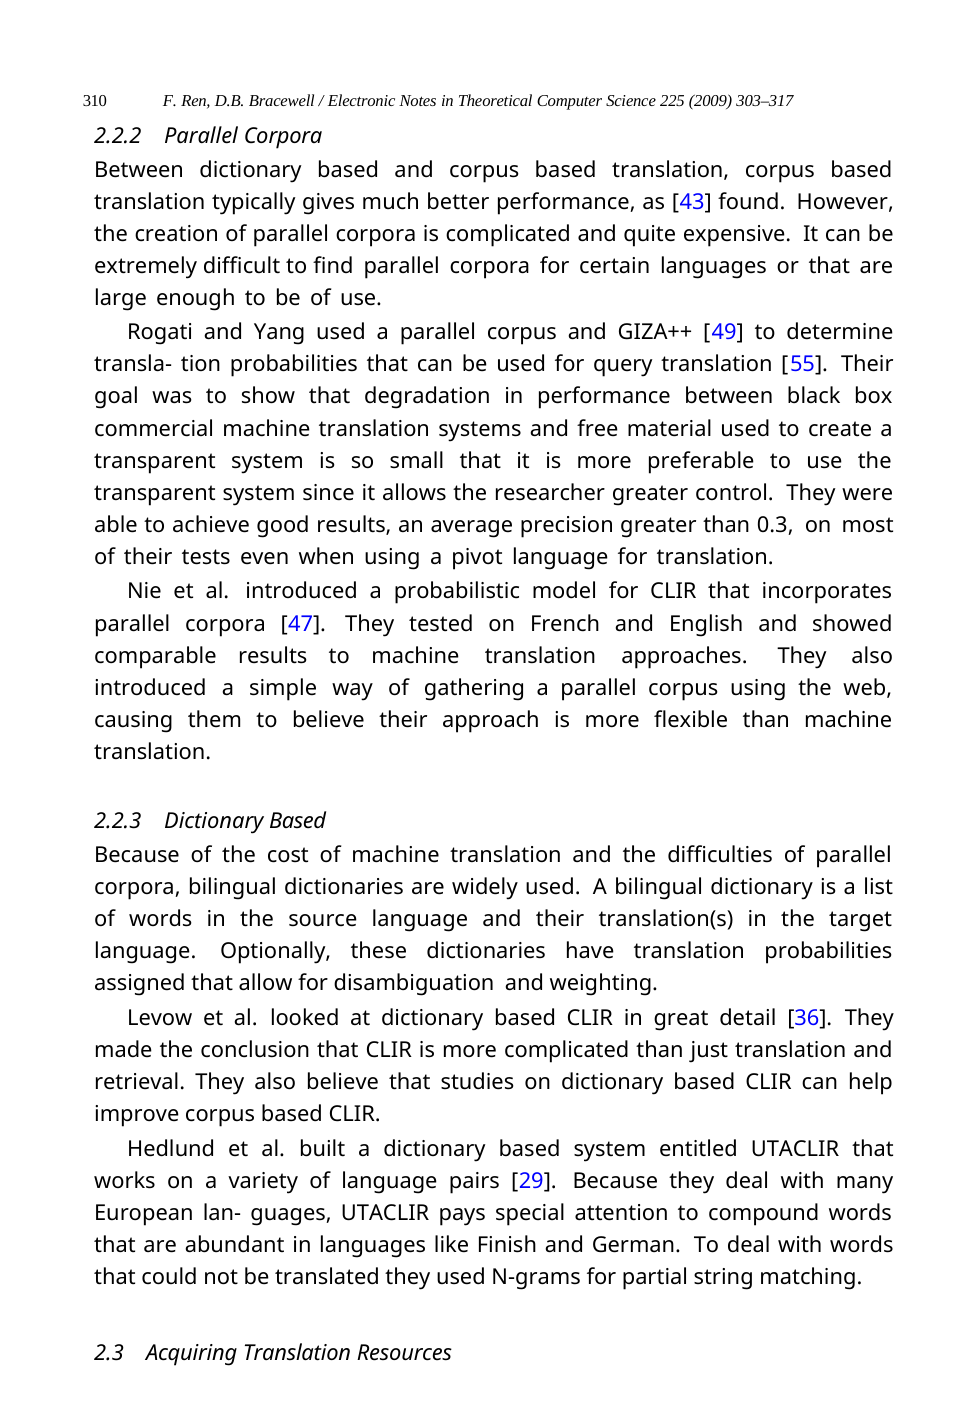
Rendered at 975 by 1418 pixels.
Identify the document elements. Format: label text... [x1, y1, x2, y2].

list Parallel Corpora [94, 120, 904, 150]
text Between dictionary based and corpus based translation, corpus based translation typically gives much better performance, as [43] found. However, the creation of parallel corpora is complicated and quite expensive. It can be extremely difficult to find parallel corpora for certain languages or that are large enough to be of use. [94, 153, 893, 312]
text Rogati and Yang used a parallel corpus and GIZA++ [49] to determine transla- tion probabilities that can be used for query translation [55]. Their goal was to show that degradation in performance between black box commercial machine translation systems and free material used to create a transparent system is so small that it is more preferable to use the transparent system since it allows the researcher greater control. They were able to achieve good results, an average precision greater than 0.3, on most of their tests even when using a pivot language for translation. [94, 316, 893, 571]
text Nie et al. introduced a probabilistic model for CLIR that incorporates parallel corpora [47]. They tested on French and English and showed comparable results to machine translation approaches. They also introduced a simple way of gathering a parallel corpus using the web, causing them to believe their approach is more flexible than machine translation. [94, 576, 893, 766]
list Dictionary Based [94, 805, 904, 835]
text Because of the cost of machine translation and the difficulties of parallel corpora, bilingual dictionaries are widely used. A bilingual dictionary is a list of words in the source language and their translation(s) in the target language. Optionally, these dictionaries have translation probabilities assigned that allow for disambiguation and weighting. [94, 839, 893, 997]
text Hedlund et al. built a dictionary based system entitled UTACLIR that works on a variety of language pairs [29]. Because they deal with many European lan- guages, UTACLIR pays special attention to compound words that are abundant in languages like Finish and German. To deal with words that could not be translated they used N-grams for partial string matching. [94, 1132, 893, 1291]
list Acquiring Translation Resources [94, 1337, 904, 1366]
text Levow et al. looked at dictionary based CLIR in great detail [36]. They made the conclusion that CLIR is more complicated than just translation and retrieval. They also believe that studies on dictionary based CLIR can help improve corpus based CLIR. [94, 1002, 893, 1128]
